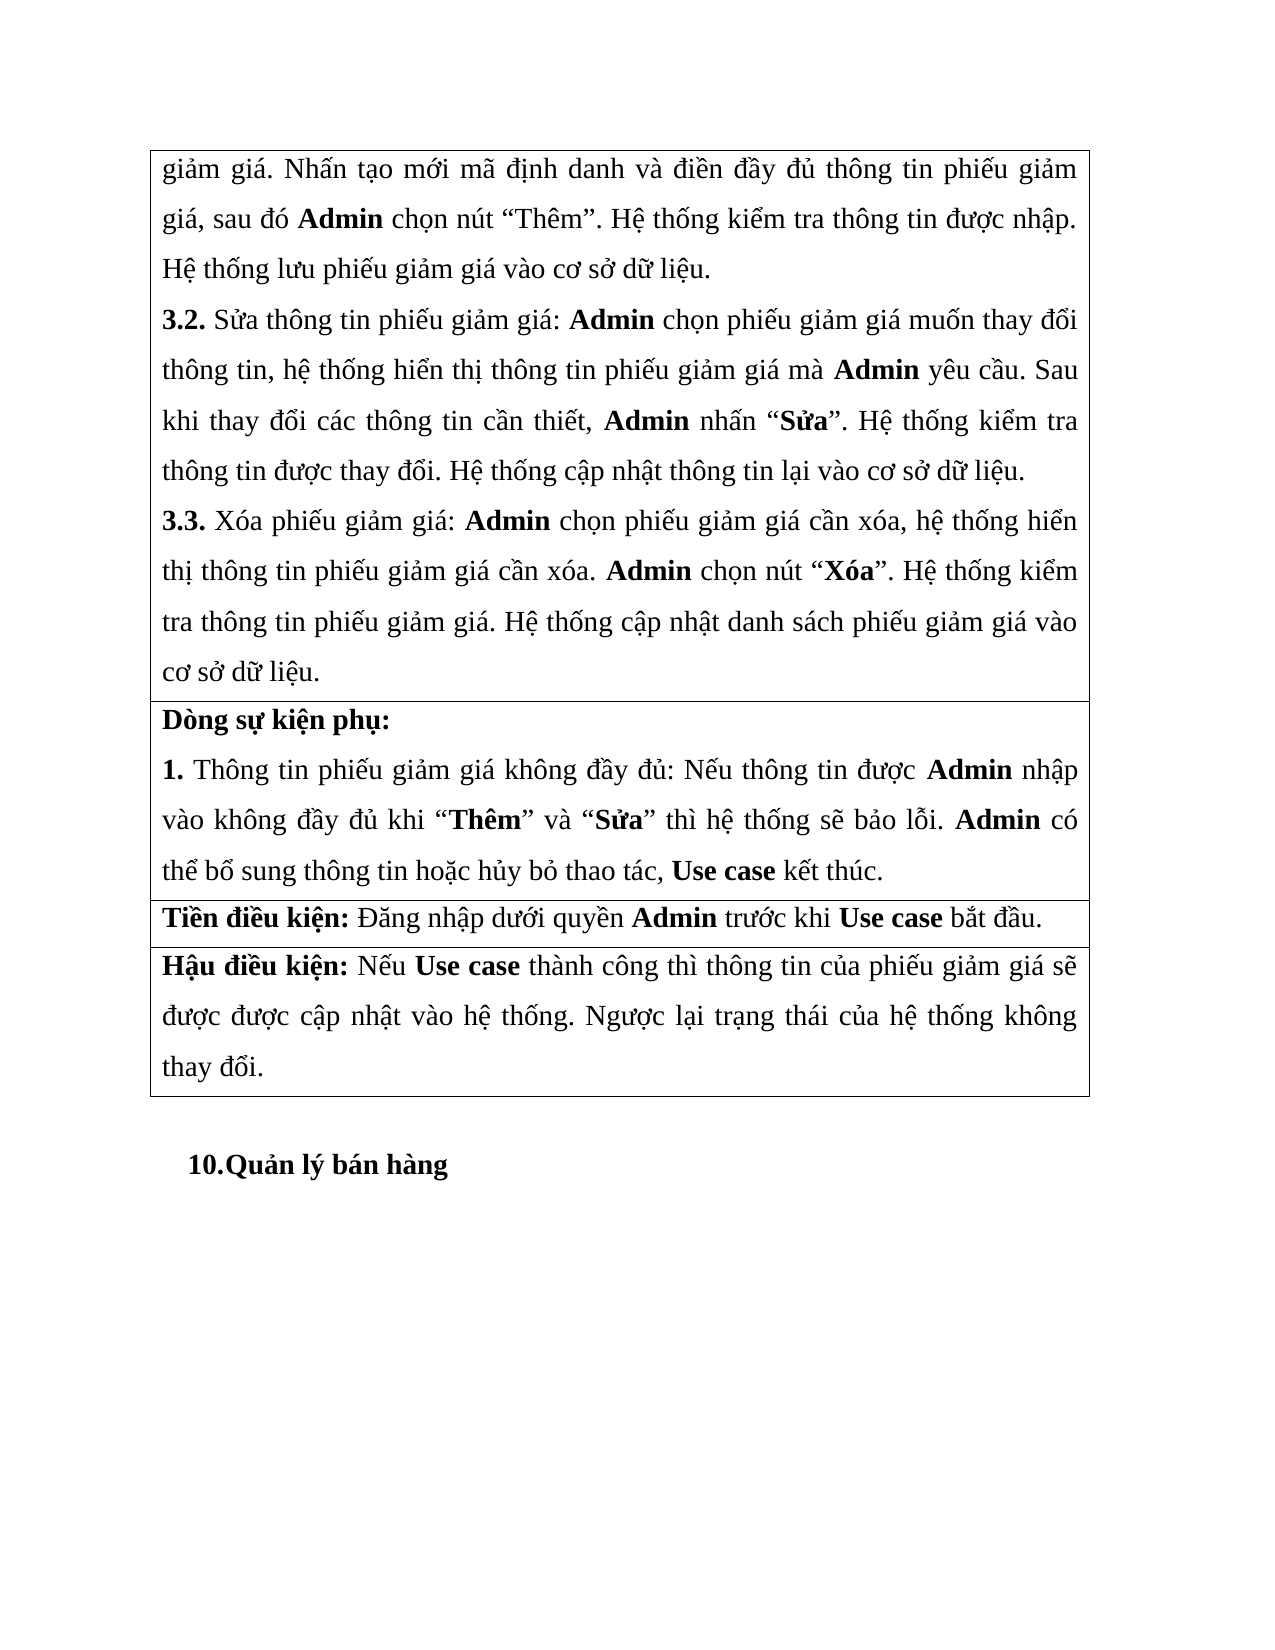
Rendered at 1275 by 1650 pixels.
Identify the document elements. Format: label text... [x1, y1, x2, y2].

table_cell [151, 151, 1089, 701]
table_cell Tiền điều kiện: Đăng nhập dưới quyền Admin trước khi Use case bắt đầu. [151, 901, 1089, 947]
table_cell Dòng sự kiện phụ: 1. Thông tin phiếu giảm giá không đầy đủ: Nếu thông tin được Admin nhập vào không đầy đủ khi “Thêm” và “Sửa” thì hệ thống sẽ bảo lỗi. Admin có thể bổ sung thông tin hoặc hủy bỏ thao tác, Use case kết thúc. [151, 702, 1089, 899]
table_cell Hậu điều kiện: Nếu Use case thành công thì thông tin của phiếu giảm giá sẽ được được cập nhật vào hệ thống. Ngược lại trạng thái của hệ thống không thay đổi. [151, 948, 1089, 1096]
list Quản lý bán hàng [187, 1147, 1125, 1180]
